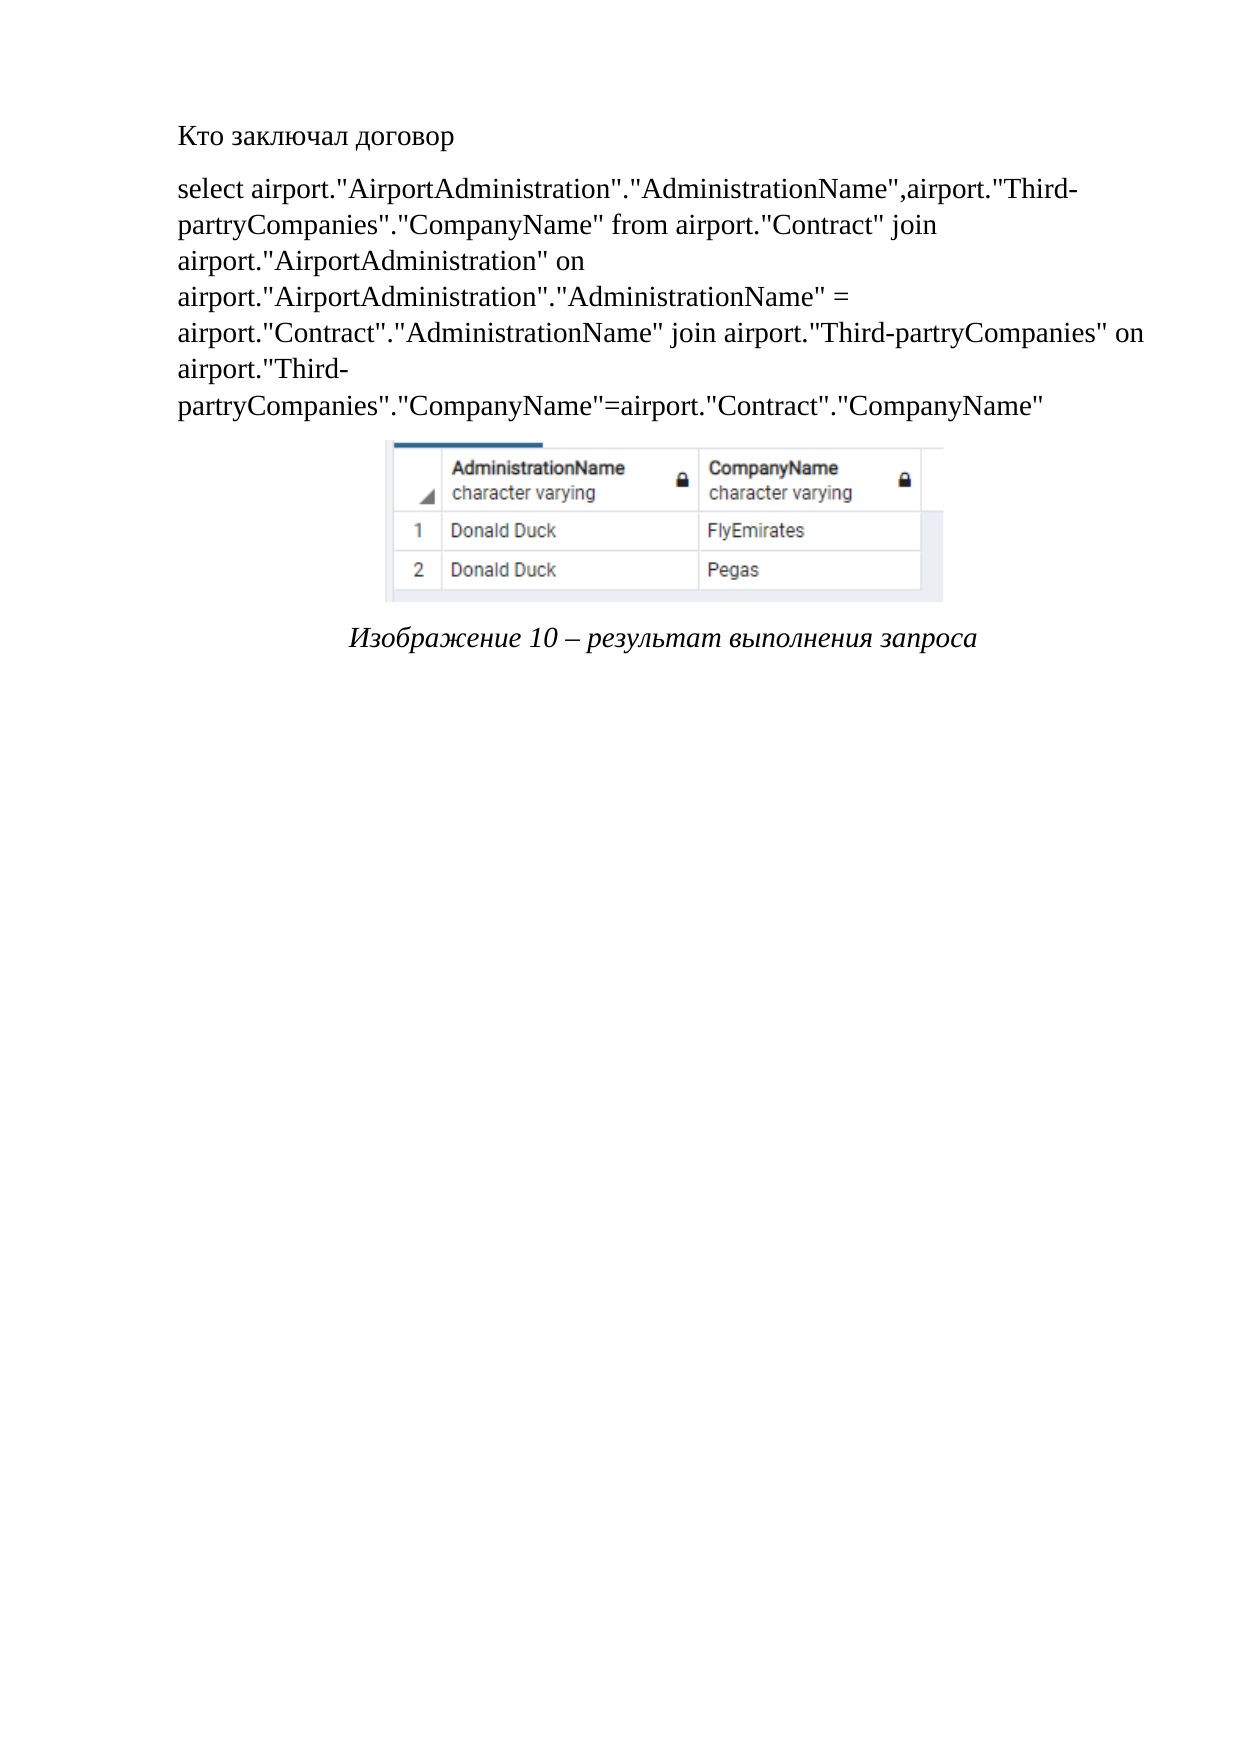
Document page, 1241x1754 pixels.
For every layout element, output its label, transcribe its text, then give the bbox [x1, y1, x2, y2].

text Кто заключал договор [177, 118, 1152, 152]
text select airport."AirportAdministration"."AdministrationName",airport."Third-partryCompanies"."CompanyName" from airport."Contract" join airport."AirportAdministration" on airport."AirportAdministration"."AdministrationName" = airport."Contract"."AdministrationName" join airport."Third-partryCompanies" on airport."Third-partryCompanies"."CompanyName"=airport."Contract"."CompanyName" [177, 171, 1152, 421]
picture [385, 440, 944, 602]
text Изображение 10 – результат выполнения запроса [177, 620, 1152, 654]
